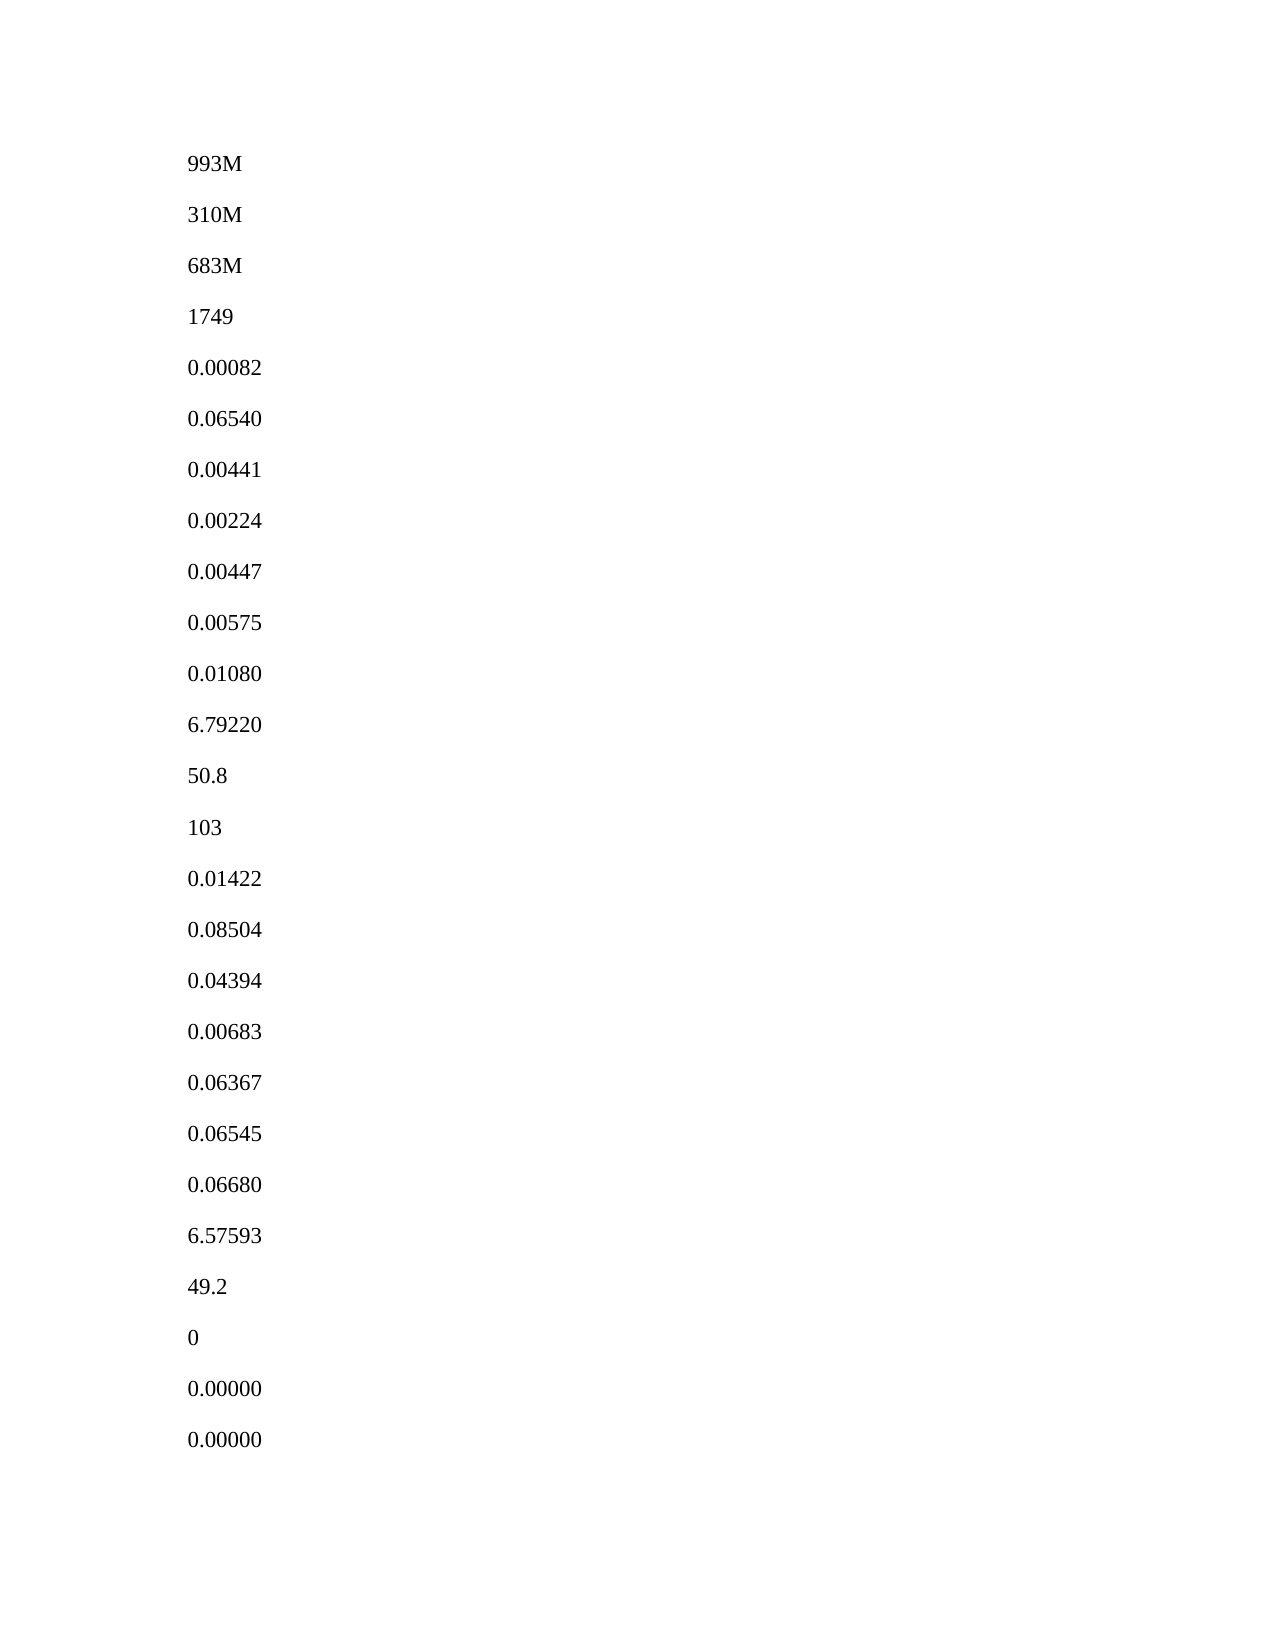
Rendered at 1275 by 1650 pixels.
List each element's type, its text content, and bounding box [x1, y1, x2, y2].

table_cell 0.00441 [176, 456, 1076, 507]
table_cell 0.04394 [176, 967, 1076, 1018]
table_cell 49.2 [176, 1273, 1076, 1324]
table_cell 0.06680 [176, 1171, 1076, 1222]
table_cell 0 [176, 1324, 1076, 1375]
table_cell 0.00224 [176, 507, 1076, 558]
table_cell 683M [176, 252, 1076, 303]
table_cell 50.8 [176, 763, 1076, 813]
table_cell 0.06545 [176, 1120, 1076, 1171]
table_cell 6.79220 [176, 711, 1076, 762]
table_cell 0.00683 [176, 1018, 1076, 1069]
table_cell 0.00447 [176, 558, 1076, 609]
table_cell 0.00000 [176, 1426, 1076, 1477]
table_cell 103 [176, 814, 1076, 864]
table_cell 0.01422 [176, 865, 1076, 916]
table_cell 0.08504 [176, 916, 1076, 967]
table_header 993M [176, 150, 1076, 201]
table_cell 1749 [176, 303, 1076, 354]
table_cell 0.06540 [176, 405, 1076, 456]
table_cell 0.00575 [176, 609, 1076, 660]
table_cell 0.00082 [176, 354, 1076, 405]
table_cell 6.57593 [176, 1222, 1076, 1273]
table_cell 0.01080 [176, 660, 1076, 711]
table_cell 0.06367 [176, 1069, 1076, 1120]
table_cell 310M [176, 201, 1076, 252]
table_cell 0.00000 [176, 1375, 1076, 1426]
